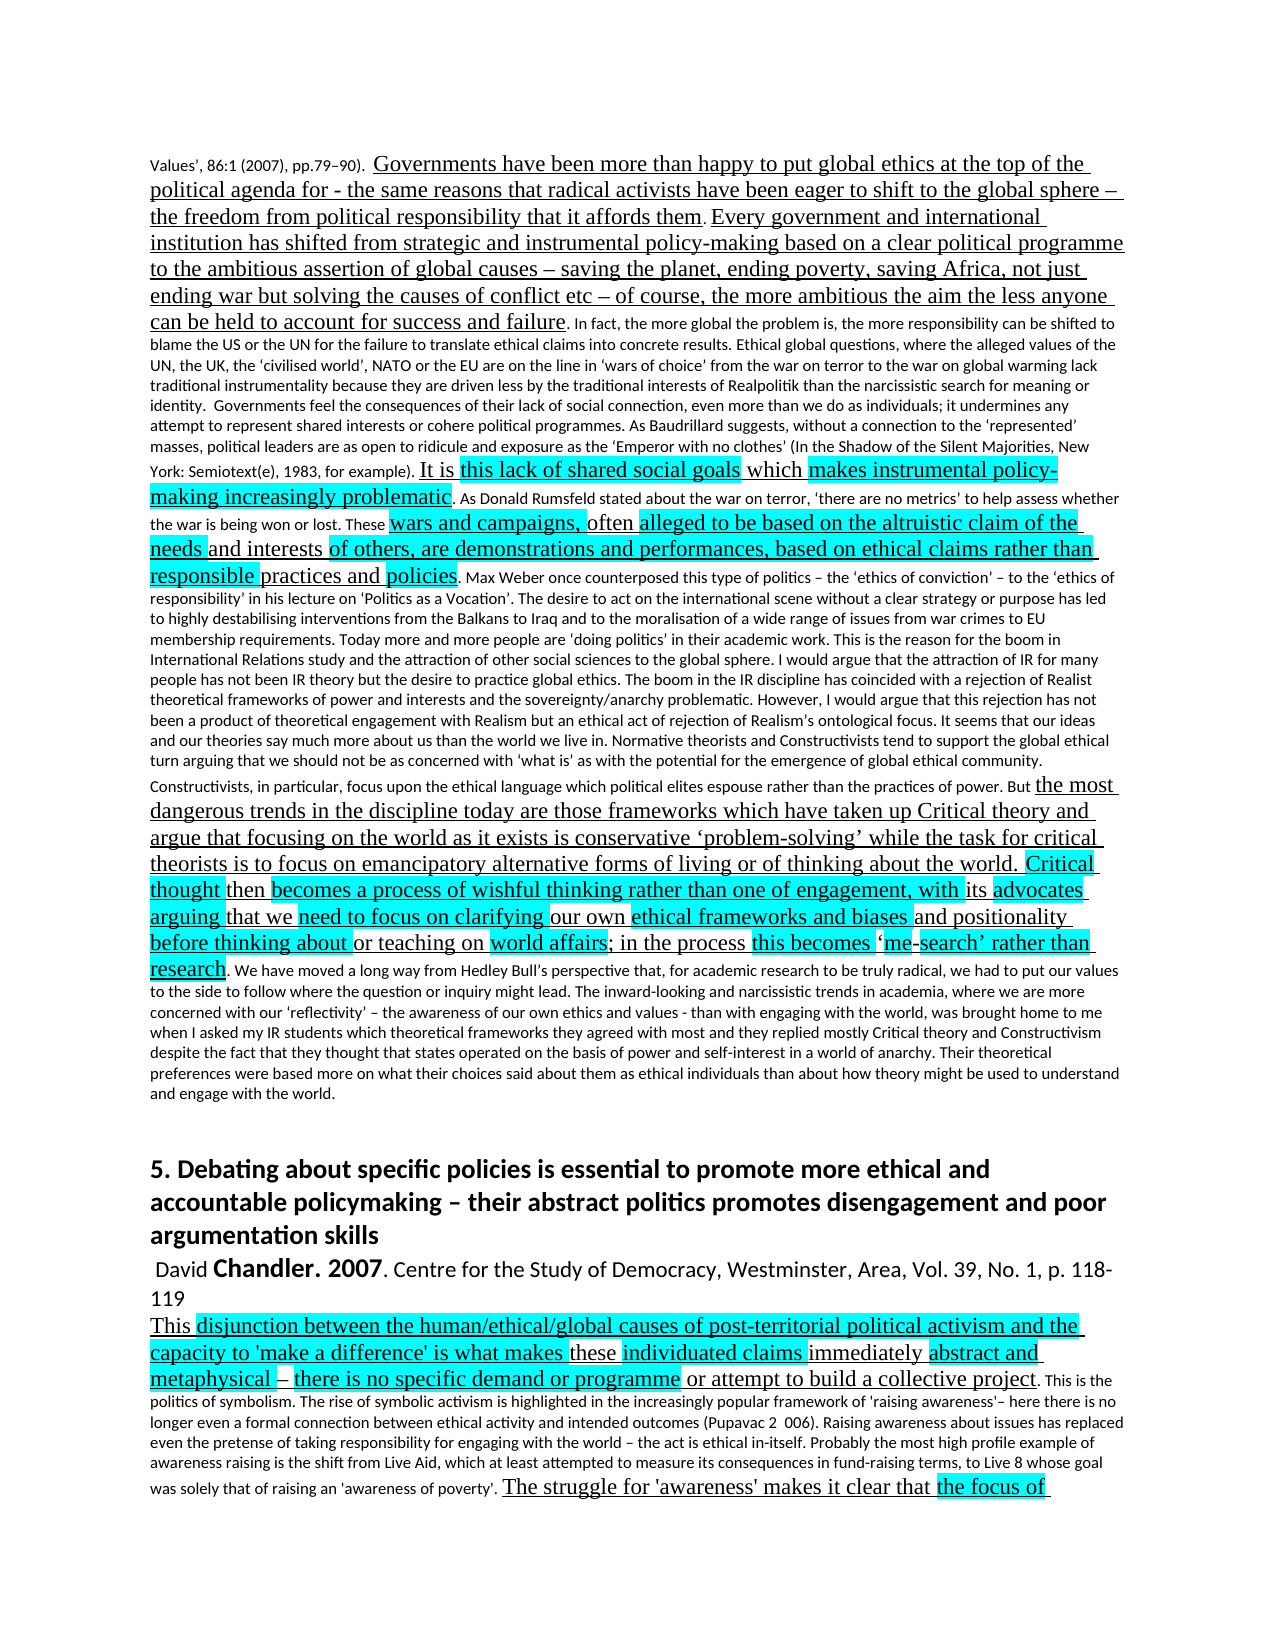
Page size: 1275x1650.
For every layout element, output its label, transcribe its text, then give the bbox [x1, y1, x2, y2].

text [150, 1313, 1125, 1499]
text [150, 253, 1125, 1104]
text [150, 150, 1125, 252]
text David Chandler. 2007. Centre for the Study of Democracy, Westminster, Area, Vol. 39, No. 1, p. 118-119 [150, 1252, 1125, 1313]
subtitle 5. Debating about specific policies is essential to promote more ethical and accountable policymaking – their abstract politics promotes disengagement and poor argumentation skills [150, 1152, 1125, 1252]
